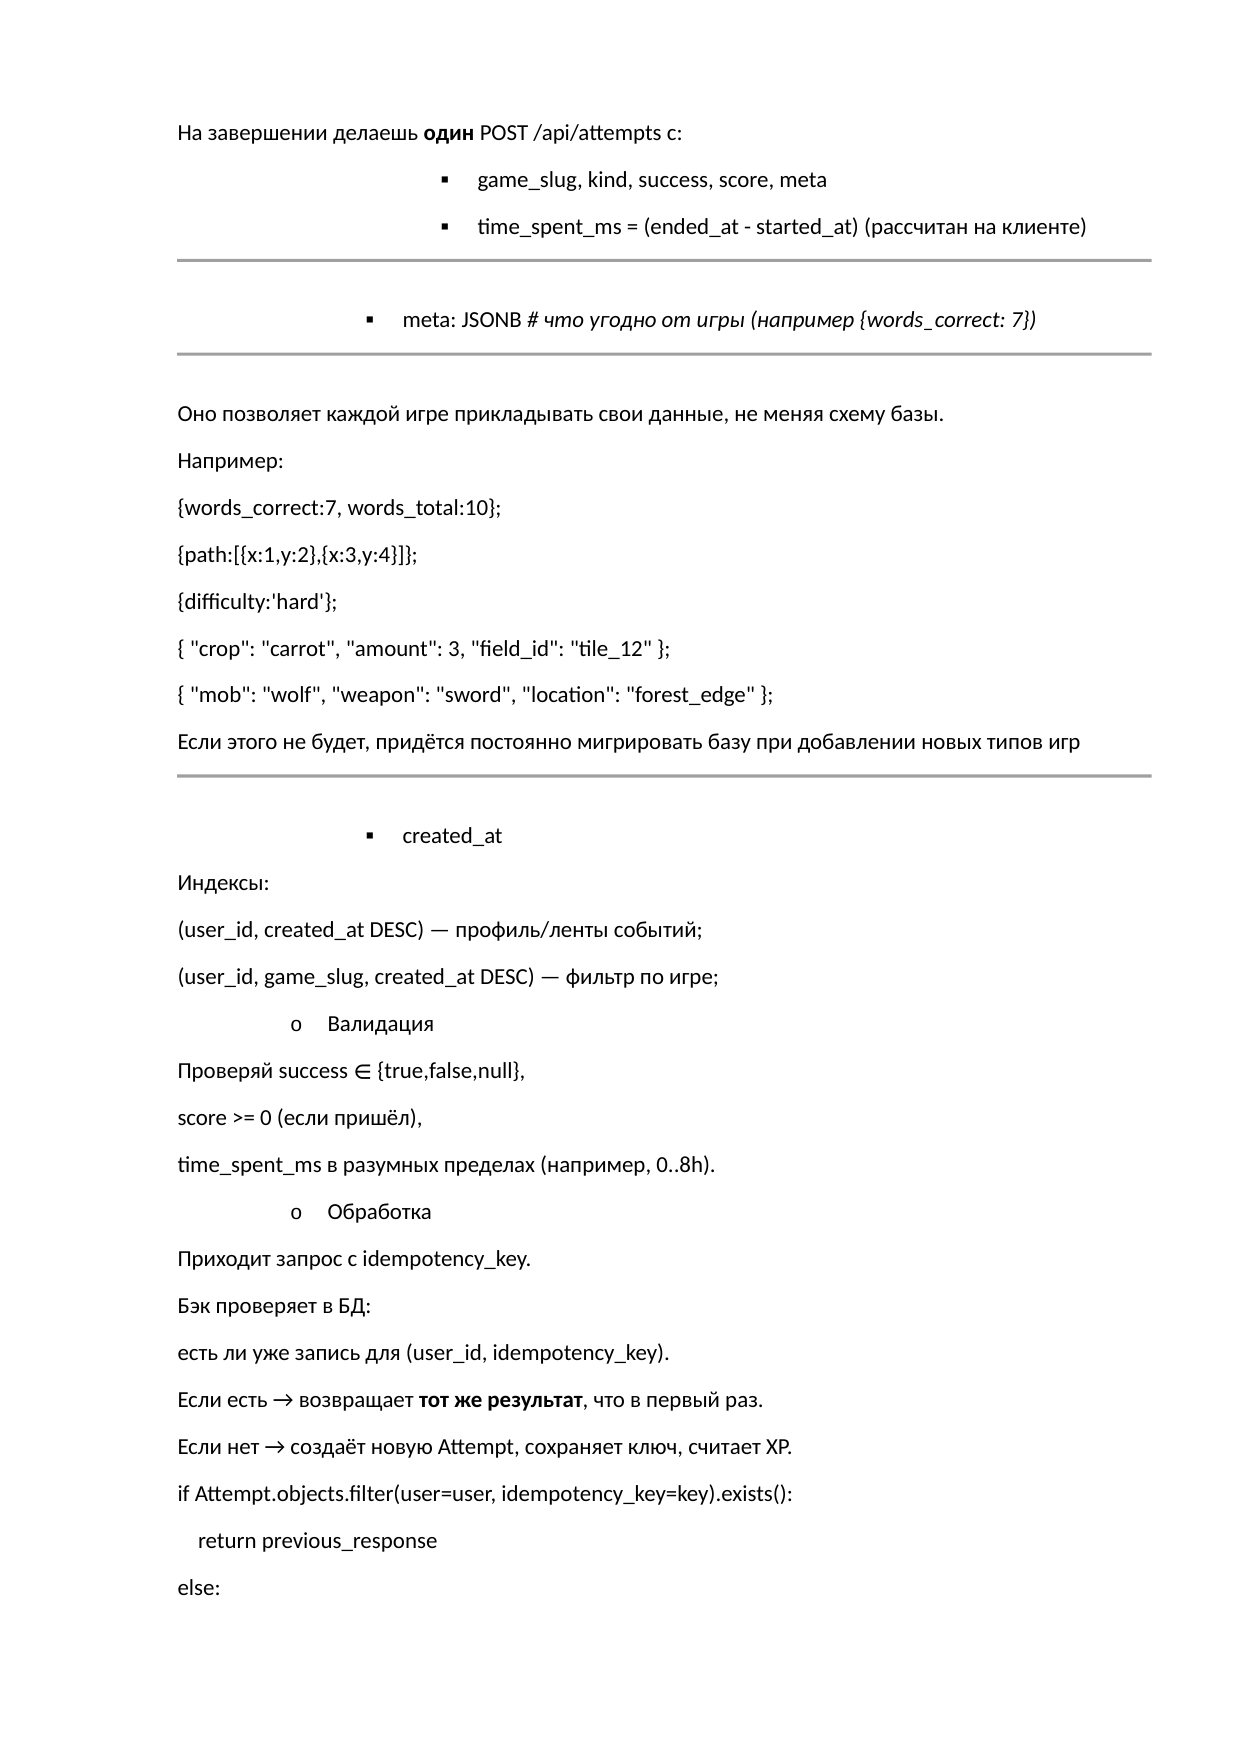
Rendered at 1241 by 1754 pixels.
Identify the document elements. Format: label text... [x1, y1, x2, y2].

text есть ли уже запись для (user_id, idempotency_key). [177, 1338, 1152, 1366]
text {path:[{x:1,y:2},{x:3,y:4}]}; [177, 540, 1152, 568]
list Обработка [290, 1197, 1152, 1226]
list created_at [365, 821, 1152, 849]
text { "mob": "wolf", "weapon": "sword", "location": "forest_edge" }; [177, 681, 1152, 709]
text Оно позволяет каждой игре прикладывать свои данные, не меняя схему базы. [177, 399, 1152, 427]
text Проверяй success ∈ {true,false,null}, [177, 1056, 1152, 1084]
list meta: JSONB # что угодно от игры (например {words_correct: 7}) [365, 306, 1152, 334]
text Если есть → возвращает тот же результат, что в первый раз. [177, 1385, 1152, 1413]
list game_slug, kind, success, score, meta [440, 165, 1152, 193]
text Бэк проверяет в БД: [177, 1291, 1152, 1319]
text Приходит запрос с idempotency_key. [177, 1244, 1152, 1273]
text return previous_response [177, 1526, 1152, 1554]
text (user_id, game_slug, created_at DESC) — фильтр по игре; [177, 962, 1152, 990]
text {words_correct:7, words_total:10}; [177, 493, 1152, 521]
text score >= 0 (если пришёл), [177, 1103, 1152, 1131]
text На завершении делаешь один POST /api/attempts с: [177, 118, 1152, 146]
text if Attempt.objects.filter(user=user, idempotency_key=key).exists(): [177, 1479, 1152, 1507]
text Если нет → создаёт новую Attempt, сохраняет ключ, считает XP. [177, 1432, 1152, 1460]
text { "crop": "carrot", "amount": 3, "field_id": "tile_12" }; [177, 634, 1152, 662]
text Индексы: [177, 868, 1152, 896]
text time_spent_ms в разумных пределах (например, 0..8h). [177, 1150, 1152, 1178]
text (user_id, created_at DESC) — профиль/ленты событий; [177, 915, 1152, 943]
list Валидация [290, 1009, 1152, 1037]
text Если этого не будет, придётся постоянно мигрировать базу при добавлении новых типов игр [177, 727, 1152, 756]
list time_spent_ms = (ended_at - started_at) (рассчитан на клиенте) [440, 212, 1152, 240]
text Например: [177, 446, 1152, 474]
text {difficulty:'hard'}; [177, 587, 1152, 615]
text else: [177, 1573, 1152, 1601]
